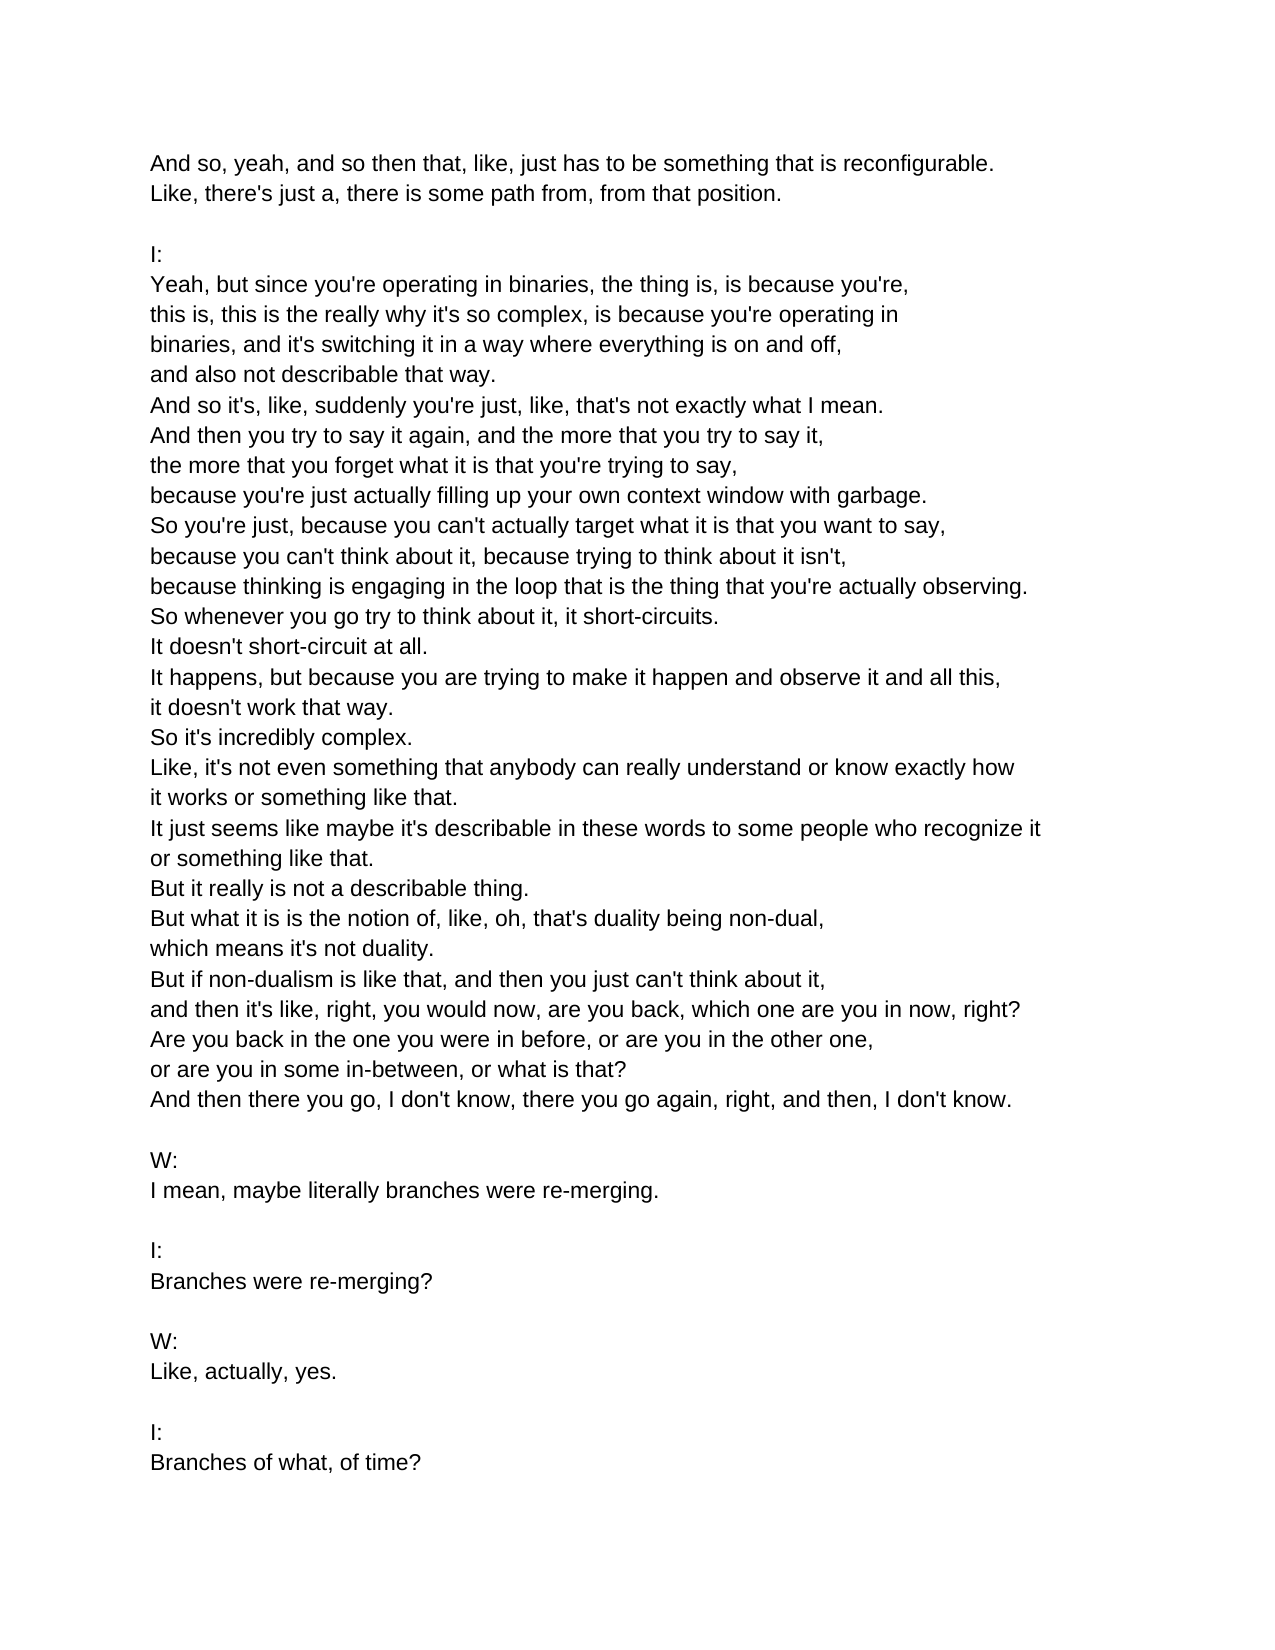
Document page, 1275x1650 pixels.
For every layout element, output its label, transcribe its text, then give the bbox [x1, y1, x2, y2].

text Like, actually, yes. [150, 1358, 1125, 1385]
text It just seems like maybe it's describable in these words to some people who recognize it [150, 814, 1125, 841]
text Like, it's not even something that anybody can really understand or know exactly how [150, 754, 1125, 781]
text the more that you forget what it is that you're trying to say, [150, 452, 1125, 478]
text But what it is is the notion of, like, oh, that's duality being non-dual, [150, 905, 1125, 932]
text W: [150, 1147, 1125, 1173]
text Like, there's just a, there is some path from, from that position. [150, 180, 1125, 207]
text Are you back in the one you were in before, or are you in the other one, [150, 1026, 1125, 1052]
text because thinking is engaging in the loop that is the thing that you're actually observing. [150, 573, 1125, 599]
text And then there you go, I don't know, there you go again, right, and then, I don't know. [150, 1086, 1125, 1113]
text And so it's, like, suddenly you're just, like, that's not exactly what I mean. [150, 392, 1125, 418]
text this is, this is the really why it's so complex, is because you're operating in [150, 301, 1125, 327]
text But it really is not a describable thing. [150, 875, 1125, 901]
text because you can't think about it, because trying to think about it isn't, [150, 543, 1125, 569]
text and also not describable that way. [150, 361, 1125, 388]
text and then it's like, right, you would now, are you back, which one are you in now, right? [150, 996, 1125, 1022]
text And then you try to say it again, and the more that you try to say it, [150, 422, 1125, 448]
text But if non-dualism is like that, and then you just can't think about it, [150, 966, 1125, 992]
text W: [150, 1328, 1125, 1354]
text Branches of what, of time? [150, 1449, 1125, 1475]
text or something like that. [150, 845, 1125, 871]
text I: [150, 241, 1125, 267]
text Yeah, but since you're operating in binaries, the thing is, is because you're, [150, 271, 1125, 297]
text And so, yeah, and so then that, like, just has to be something that is reconfigurable. [150, 150, 1125, 176]
text So you're just, because you can't actually target what it is that you want to say, [150, 512, 1125, 539]
text So whenever you go try to think about it, it short-circuits. [150, 603, 1125, 629]
text or are you in some in-between, or what is that? [150, 1056, 1125, 1083]
text I mean, maybe literally branches were re-merging. [150, 1177, 1125, 1203]
text binaries, and it's switching it in a way where everything is on and off, [150, 331, 1125, 358]
text because you're just actually filling up your own context window with garbage. [150, 482, 1125, 509]
text So it's incredibly complex. [150, 724, 1125, 750]
text it works or something like that. [150, 784, 1125, 811]
text which means it's not duality. [150, 935, 1125, 962]
text It doesn't short-circuit at all. [150, 633, 1125, 660]
text I: [150, 1237, 1125, 1264]
text I: [150, 1419, 1125, 1445]
text it doesn't work that way. [150, 694, 1125, 720]
text It happens, but because you are trying to make it happen and observe it and all this, [150, 663, 1125, 690]
text Branches were re-merging? [150, 1268, 1125, 1294]
